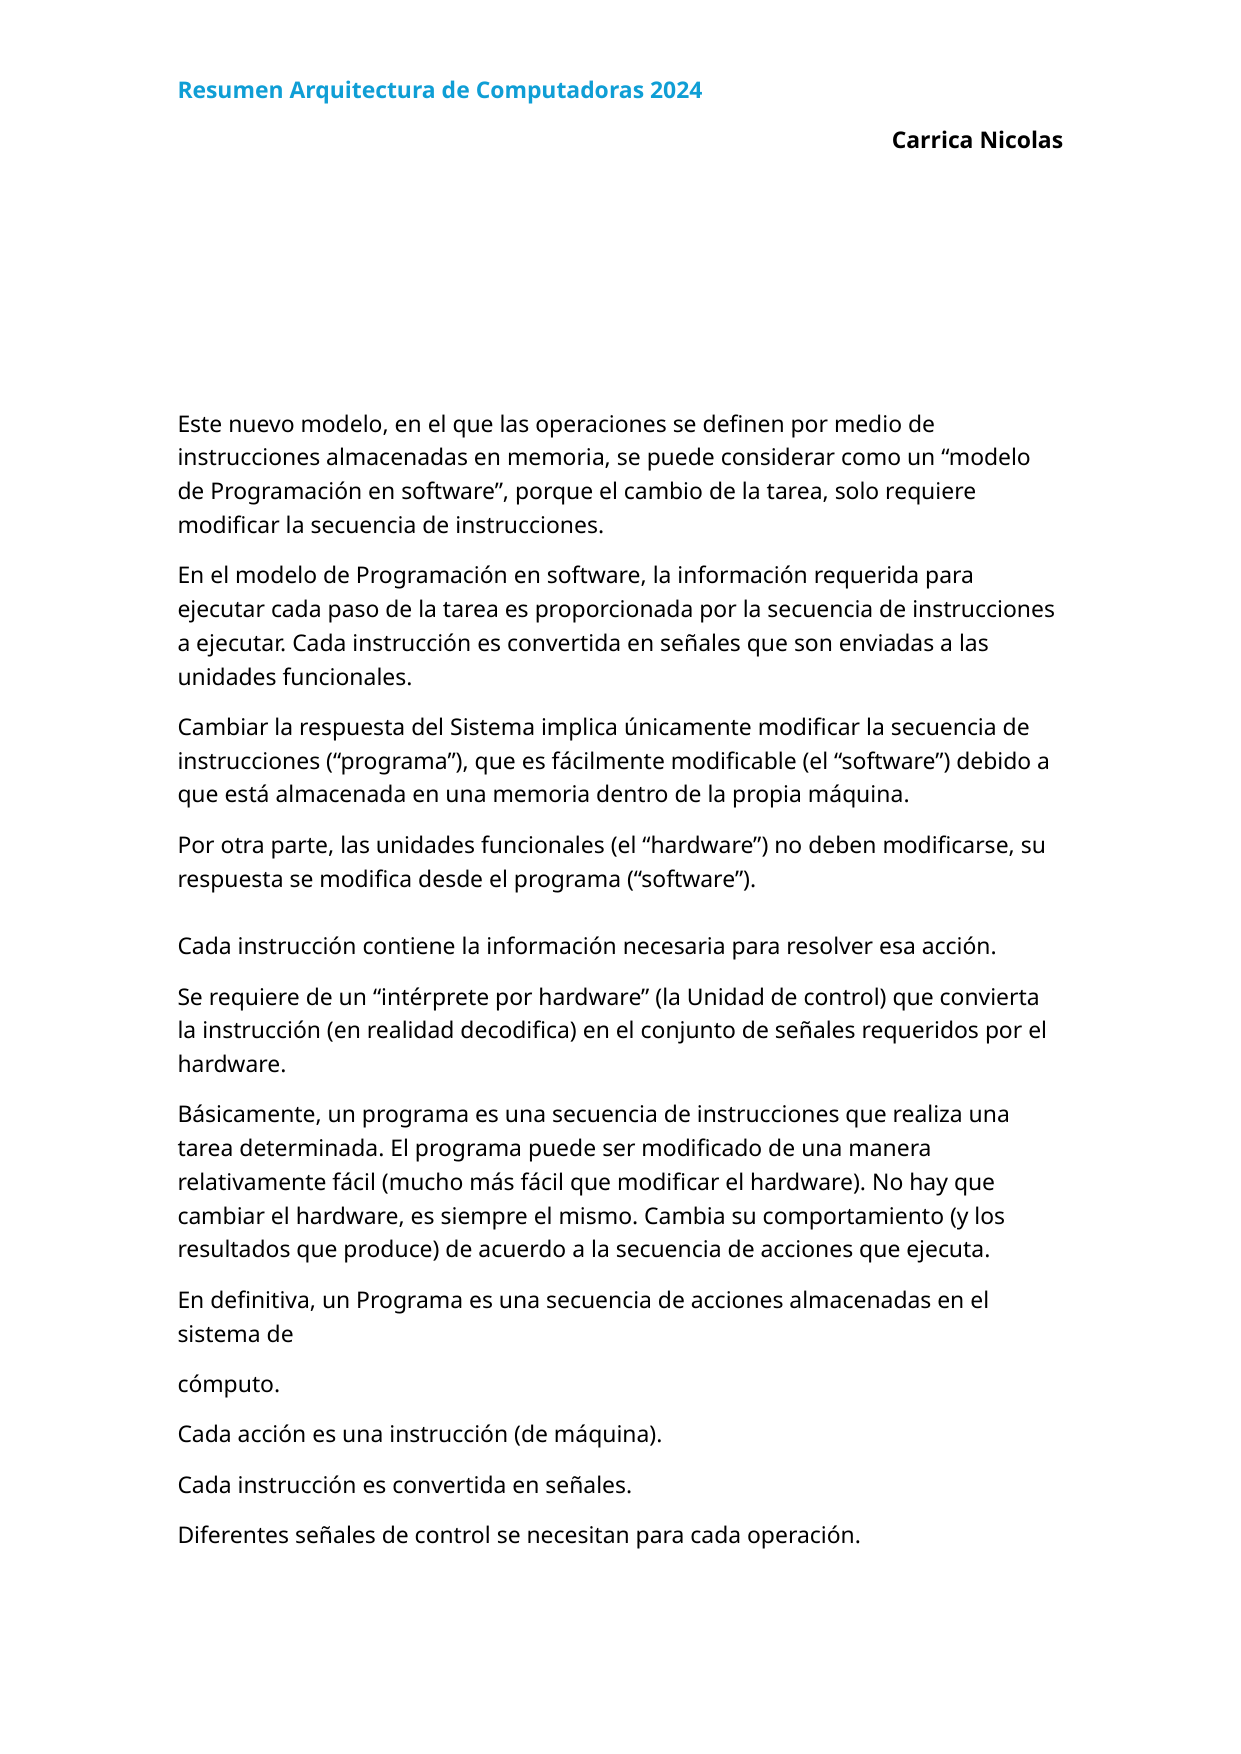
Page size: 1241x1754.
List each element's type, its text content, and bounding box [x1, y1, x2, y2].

text Por otra parte, las unidades funcionales (el “hardware”) no deben modificarse, su respuesta se modifica desde el programa (“software”). Cada instrucción contiene la información necesaria para resolver esa acción. [177, 829, 1063, 961]
text Se requiere de un “intérprete por hardware” (la Unidad de control) que convierta la instrucción (en realidad decodifica) en el conjunto de señales requeridos por el hardware. [177, 980, 1063, 1079]
text Cada acción es una instrucción (de máquina). [177, 1418, 1063, 1449]
text cómputo. [177, 1368, 1063, 1399]
text Diferentes señales de control se necesitan para cada operación. [177, 1519, 1063, 1550]
text En definitiva, un Programa es una secuencia de acciones almacenadas en el sistema de [177, 1284, 1063, 1349]
text En el modelo de Programación en software, la información requerida para ejecutar cada paso de la tarea es proporcionada por la secuencia de instrucciones a ejecutar. Cada instrucción es convertida en señales que son enviadas a las unidades funcionales. [177, 559, 1063, 692]
text Cada instrucción es convertida en señales. [177, 1469, 1063, 1500]
text Cambiar la respuesta del Sistema implica únicamente modificar la secuencia de instrucciones (“programa”), que es fácilmente modificable (el “software”) debido a que está almacenada en una memoria dentro de la propia máquina. [177, 711, 1063, 809]
text Este nuevo modelo, en el que las operaciones se definen por medio de instrucciones almacenadas en memoria, se puede considerar como un “modelo de Programación en software”, porque el cambio de la tarea, solo requiere modificar la secuencia de instrucciones. [177, 407, 1063, 540]
text Básicamente, un programa es una secuencia de instrucciones que realiza una tarea determinada. El programa puede ser modificado de una manera relativamente fácil (mucho más fácil que modificar el hardware). No hay que cambiar el hardware, es siempre el mismo. Cambia su comportamiento (y los resultados que produce) de acuerdo a la secuencia de acciones que ejecuta. [177, 1098, 1063, 1264]
